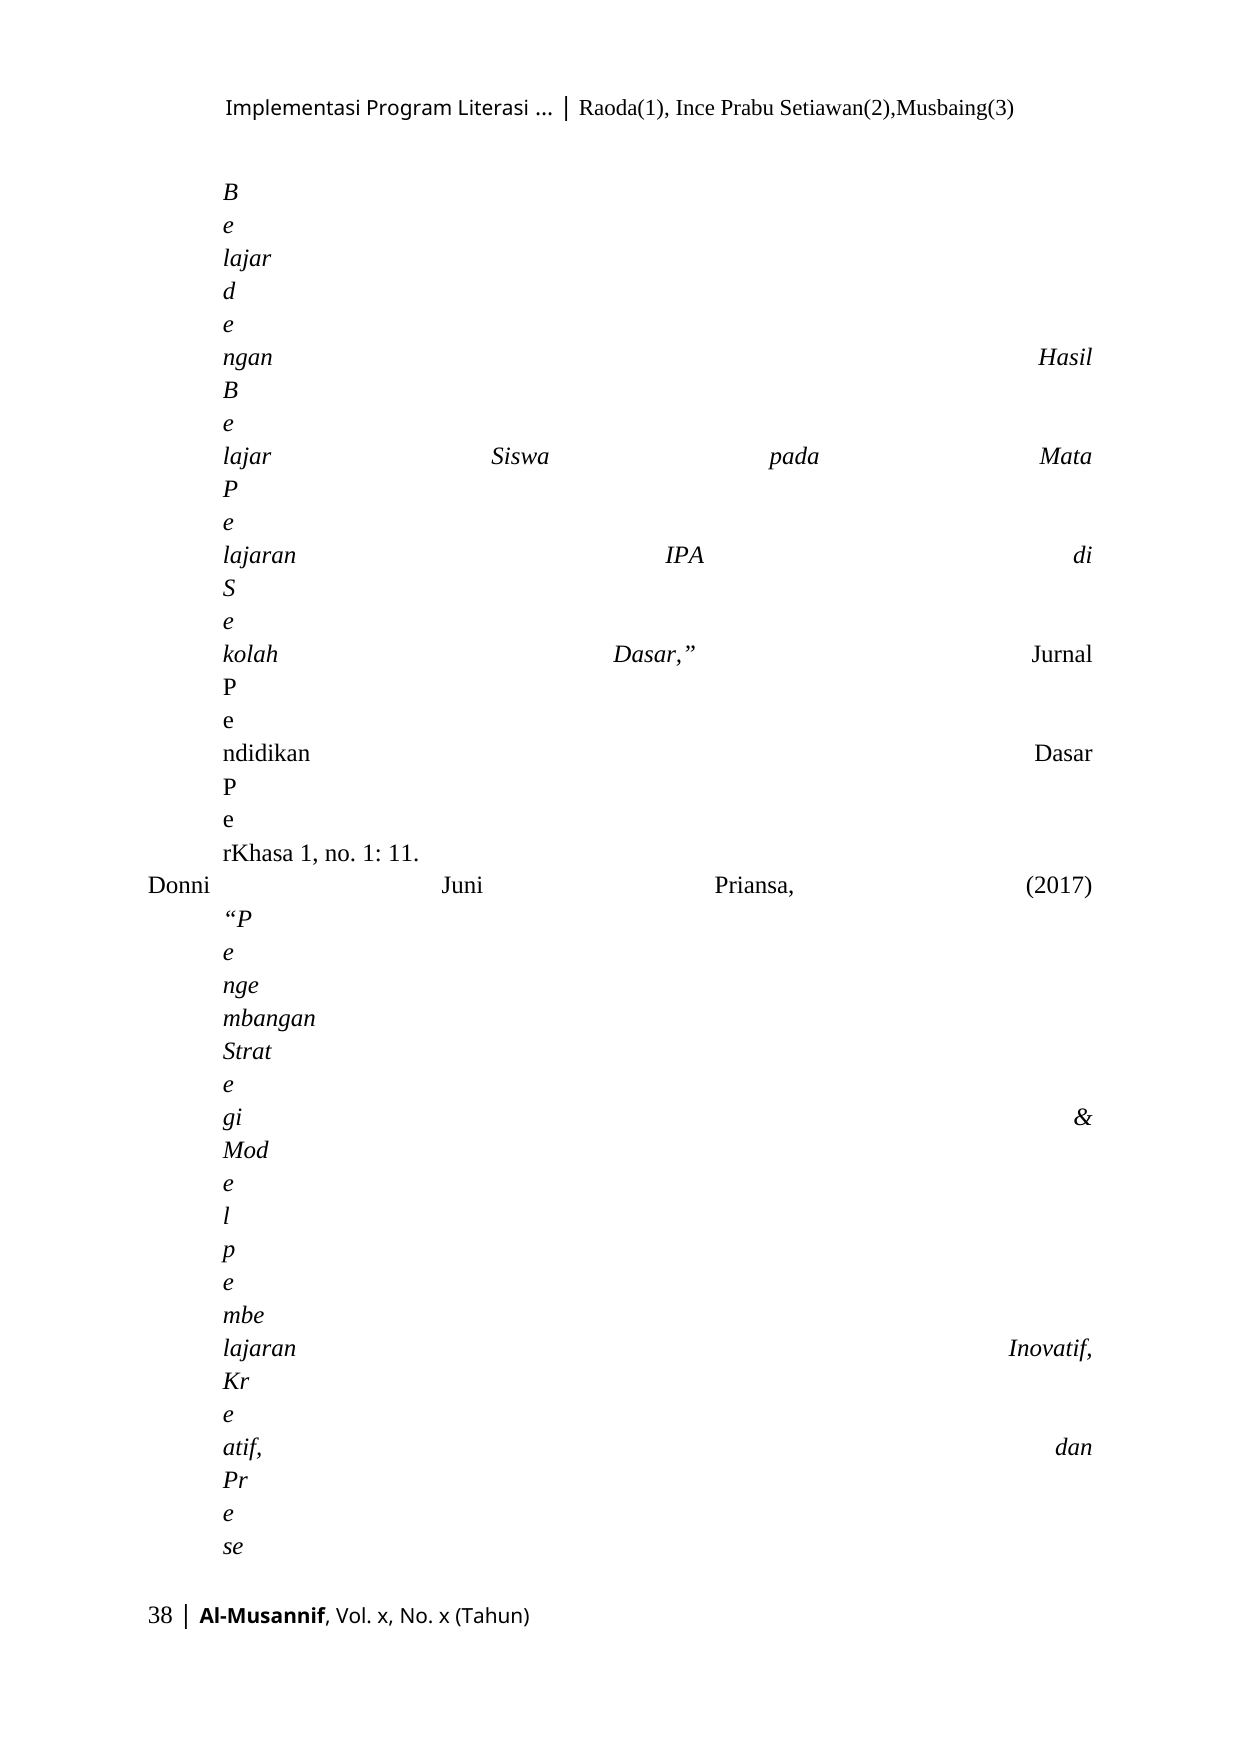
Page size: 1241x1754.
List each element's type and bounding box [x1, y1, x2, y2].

text [148, 177, 1092, 866]
text [148, 871, 1092, 1560]
